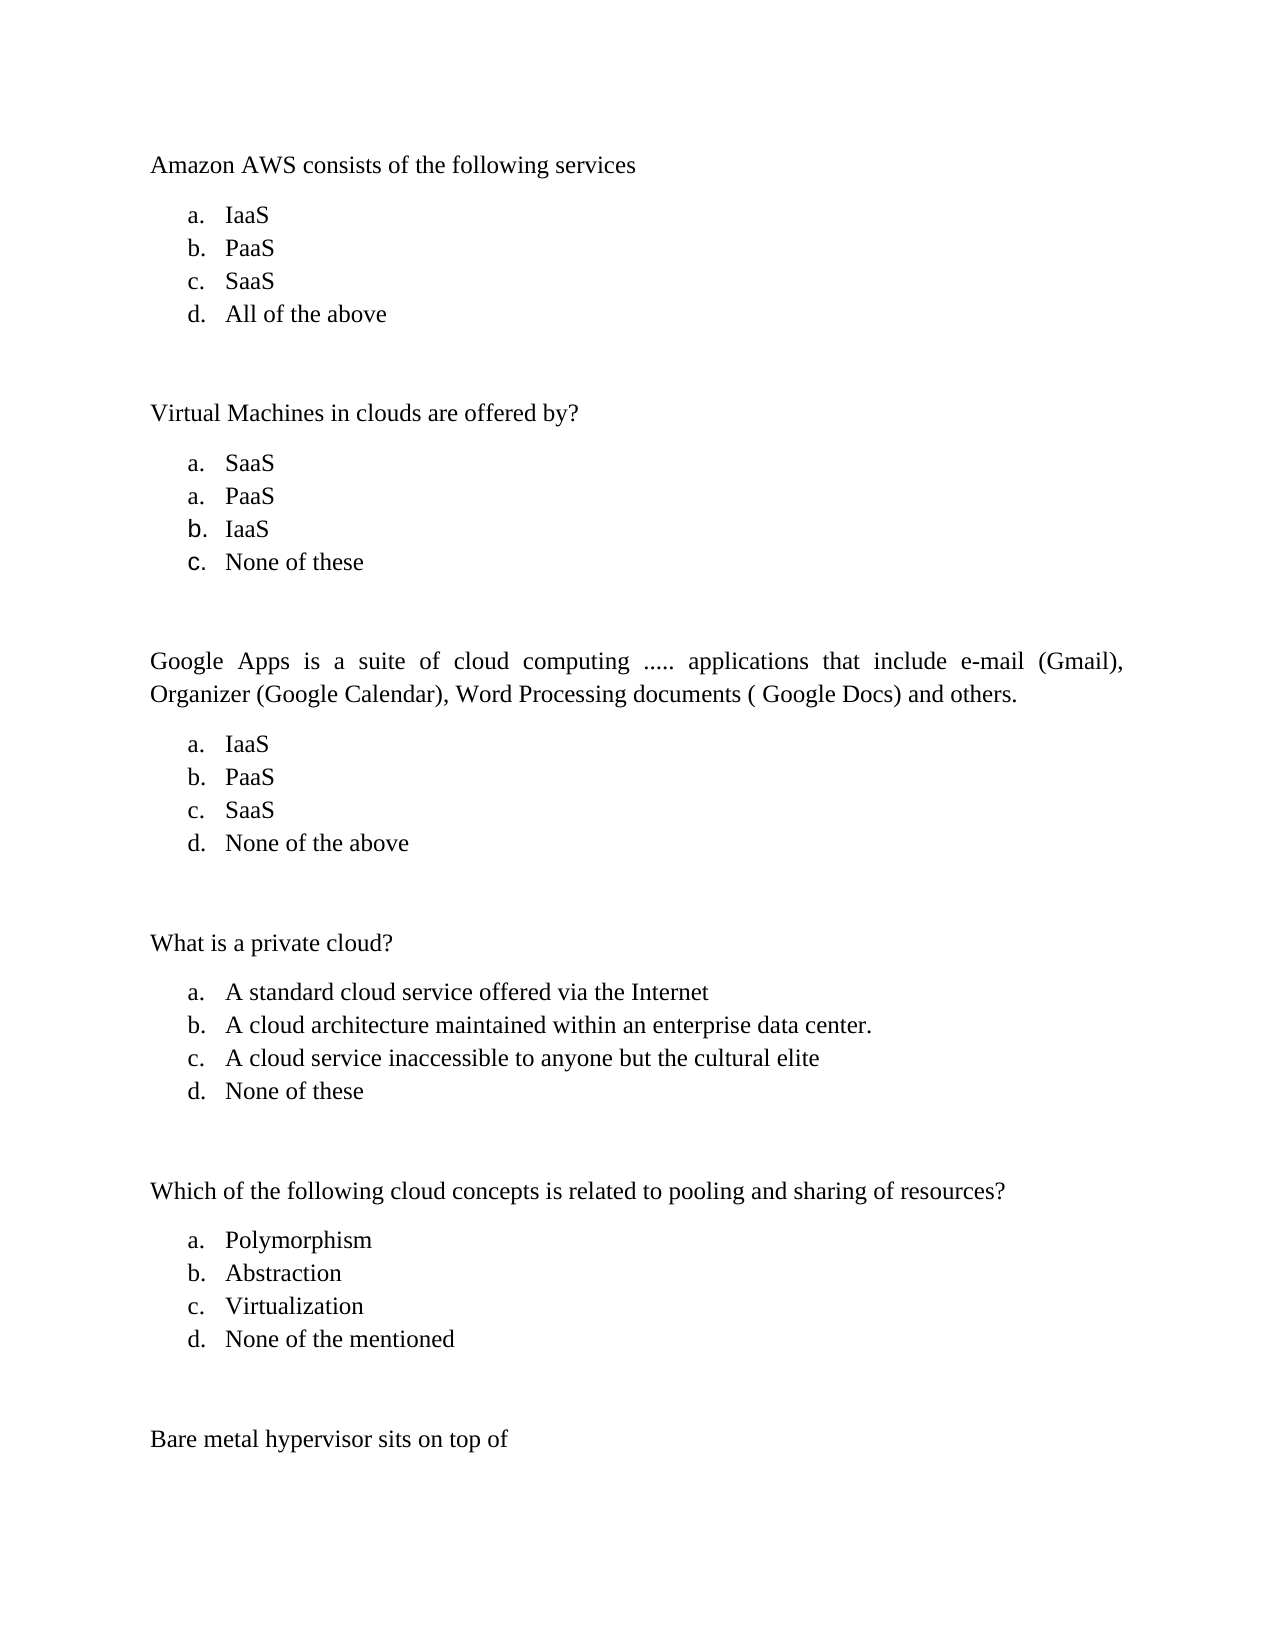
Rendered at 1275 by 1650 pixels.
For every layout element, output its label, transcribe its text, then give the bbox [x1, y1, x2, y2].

list A standard cloud service offered via the Internet [187, 977, 1125, 1006]
list Abstraction [187, 1258, 1125, 1287]
list IaaS [187, 514, 1125, 543]
list All of the above [187, 299, 1125, 327]
list A cloud service inaccessible to anyone but the cultural elite [187, 1043, 1125, 1072]
list SaaS [187, 266, 1125, 294]
list None of the mentioned [187, 1324, 1125, 1353]
text Virtual Machines in clouds are offered by? [150, 398, 1125, 427]
list SaaS [187, 795, 1125, 824]
list PaaS [187, 481, 1125, 509]
list IaaS [187, 200, 1125, 228]
list Virtualization [187, 1291, 1125, 1320]
text Amazon AWS consists of the following services [150, 150, 1125, 179]
list None of the above [187, 828, 1125, 857]
text Which of the following cloud concepts is related to pooling and sharing of resources? [150, 1176, 1125, 1204]
list SaaS [187, 448, 1125, 477]
text What is a private cloud? [150, 928, 1125, 956]
text Bare metal hypervisor sits on top of [150, 1424, 1125, 1453]
list A cloud architecture maintained within an enterprise data center. [187, 1010, 1125, 1039]
text Google Apps is a suite of cloud computing ..... applications that include e-mail (Gmail), Organizer (Google Calendar), Word Processing documents ( Google Docs) and others. [150, 646, 1125, 708]
list PaaS [187, 762, 1125, 791]
list Polymorphism [187, 1225, 1125, 1254]
list IaaS [187, 729, 1125, 758]
list None of these [187, 1076, 1125, 1105]
list PaaS [187, 233, 1125, 261]
list None of these [187, 547, 1125, 576]
